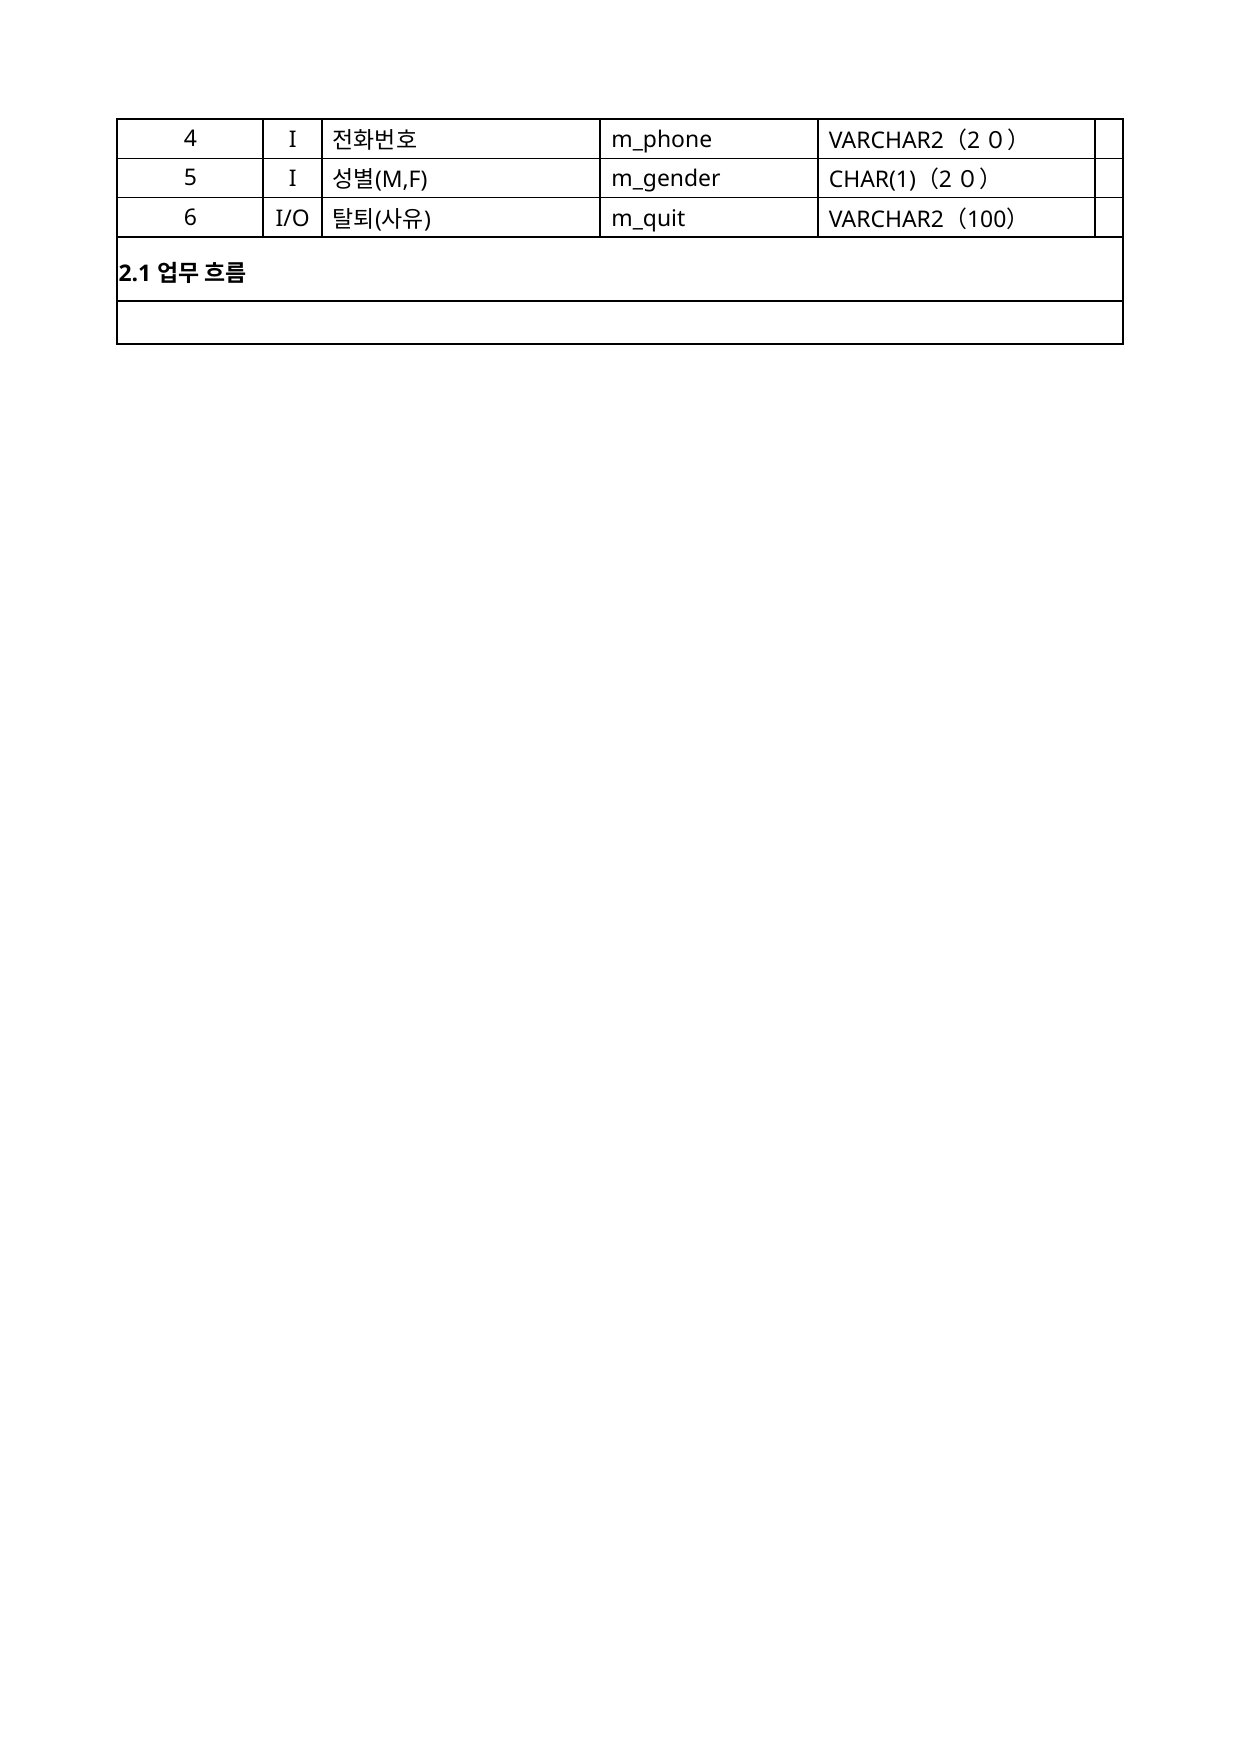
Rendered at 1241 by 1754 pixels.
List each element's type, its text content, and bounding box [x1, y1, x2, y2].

table_cell [118, 302, 1122, 343]
table_cell m_phone [601, 120, 817, 157]
table_cell 6 [118, 198, 262, 236]
table_cell I [264, 159, 321, 197]
table_cell I [264, 120, 321, 157]
table_cell VARCHAR2（100） [819, 198, 1094, 236]
table_cell 성별(M,F) [323, 159, 599, 197]
table_cell [1096, 159, 1122, 197]
table_cell CHAR(1)（2０） [819, 159, 1094, 197]
table_cell 탈퇴(사유) [323, 198, 599, 236]
table_cell 전화번호 [323, 120, 599, 157]
table_cell I/O [264, 198, 321, 236]
table_cell 2.1 업무 흐름 [118, 238, 1122, 300]
table_cell VARCHAR2（2０） [819, 120, 1094, 157]
table_cell 4 [118, 120, 262, 157]
table_cell m_quit [601, 198, 817, 236]
table_cell [1096, 120, 1122, 157]
table_cell [1096, 198, 1122, 236]
table_cell m_gender [601, 159, 817, 197]
table_cell 5 [118, 159, 262, 197]
